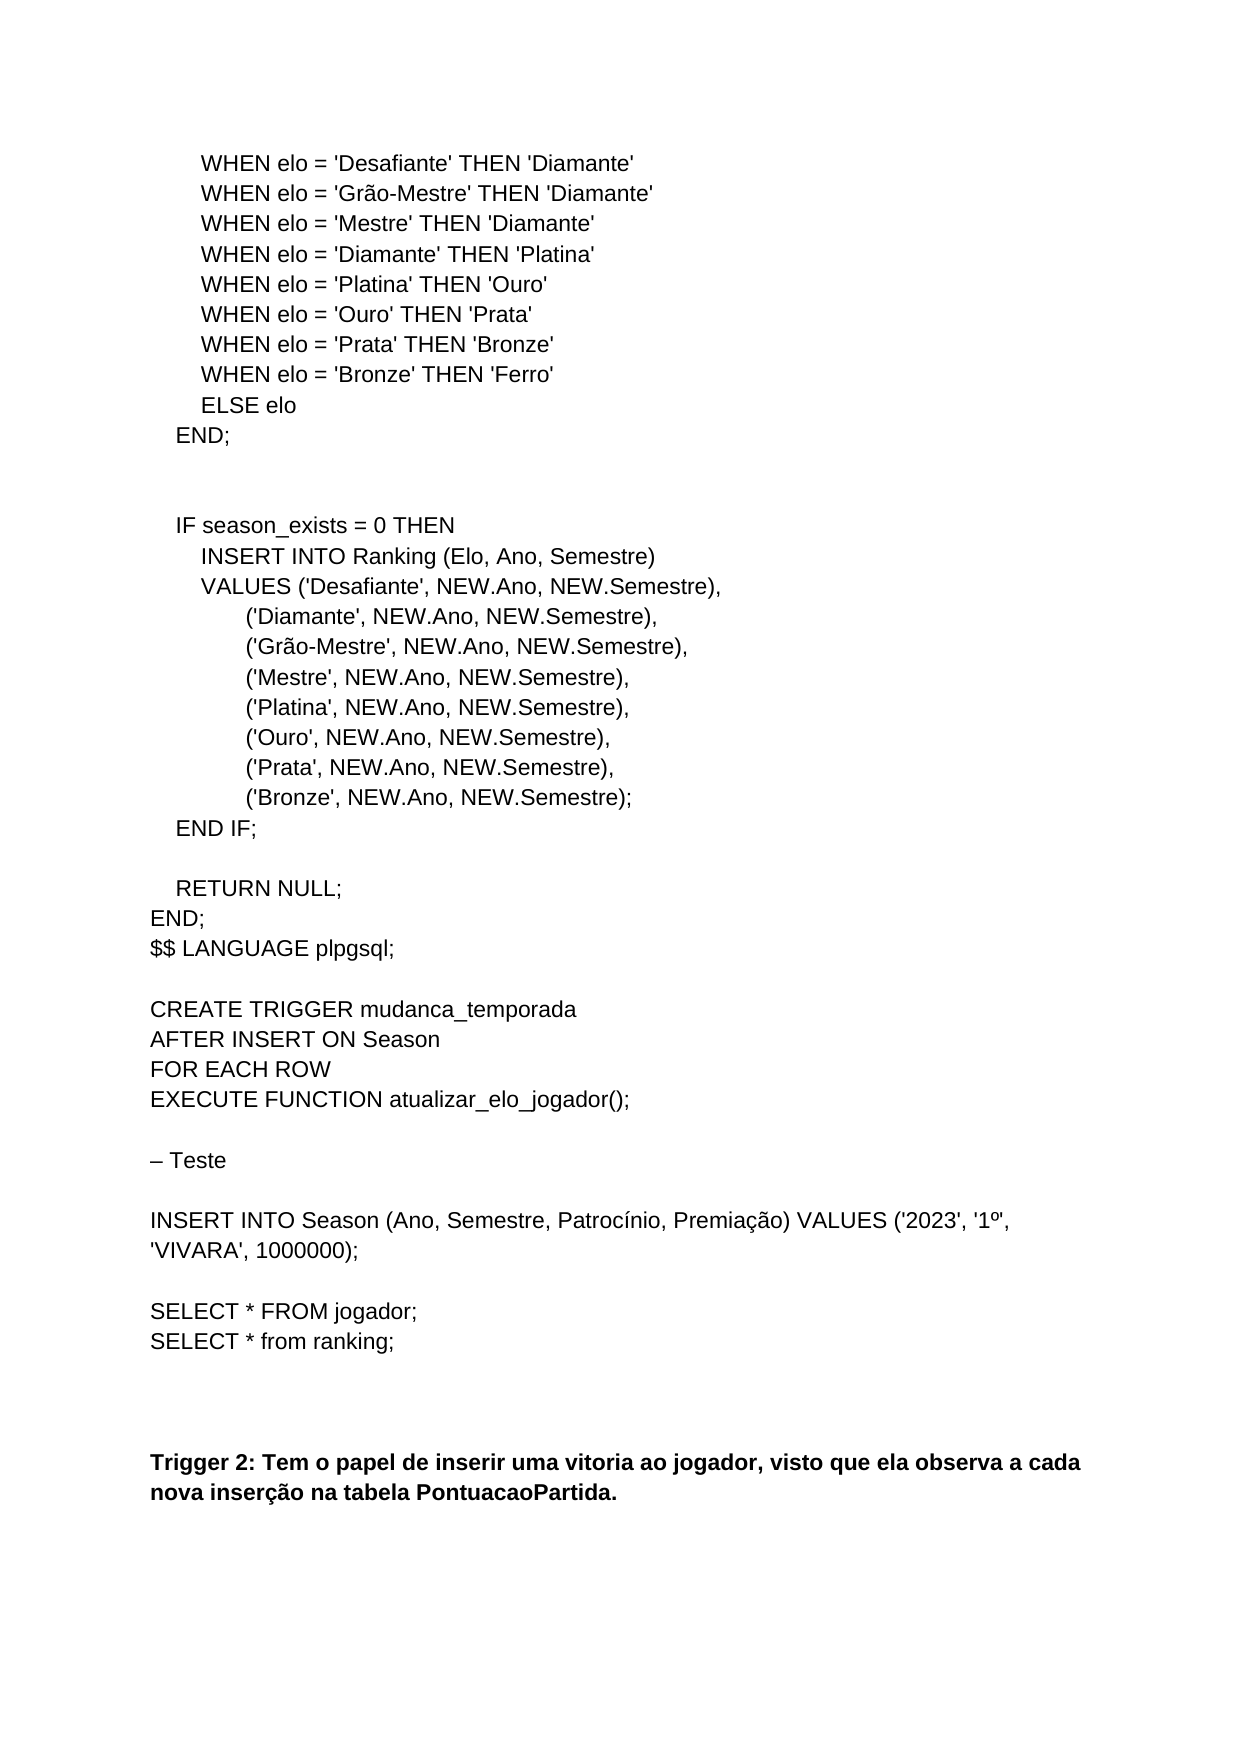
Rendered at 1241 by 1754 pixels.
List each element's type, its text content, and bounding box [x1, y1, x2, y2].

text END; [150, 905, 1090, 932]
text ('Ouro', NEW.Ano, NEW.Semestre), [150, 724, 1090, 750]
text IF season_exists = 0 THEN [150, 512, 1090, 539]
text END IF; [150, 814, 1090, 841]
text WHEN elo = 'Platina' THEN 'Ouro' [150, 271, 1090, 297]
text WHEN elo = 'Desafiante' THEN 'Diamante' [150, 150, 1090, 176]
text WHEN elo = 'Diamante' THEN 'Platina' [150, 241, 1090, 267]
text ELSE elo [150, 392, 1090, 418]
text WHEN elo = 'Prata' THEN 'Bronze' [150, 331, 1090, 358]
text ('Bronze', NEW.Ano, NEW.Semestre); [150, 784, 1090, 811]
text CREATE TRIGGER mudanca_temporada [150, 996, 1090, 1022]
text WHEN elo = 'Mestre' THEN 'Diamante' [150, 210, 1090, 237]
text SELECT * from ranking; [150, 1328, 1090, 1354]
text WHEN elo = 'Grão-Mestre' THEN 'Diamante' [150, 180, 1090, 207]
text VALUES ('Desafiante', NEW.Ano, NEW.Semestre), [150, 573, 1090, 599]
text ('Prata', NEW.Ano, NEW.Semestre), [150, 754, 1090, 781]
text ('Platina', NEW.Ano, NEW.Semestre), [150, 694, 1090, 720]
text END; [150, 422, 1090, 448]
text SELECT * FROM jogador; [150, 1298, 1090, 1324]
text ('Grão-Mestre', NEW.Ano, NEW.Semestre), [150, 633, 1090, 660]
text Trigger 2: Tem o papel de inserir uma vitoria ao jogador, visto que ela observa a cada nova inserção na tabela PontuacaoPartida. [150, 1449, 1090, 1506]
text WHEN elo = 'Bronze' THEN 'Ferro' [150, 361, 1090, 388]
text INSERT INTO Ranking (Elo, Ano, Semestre) [150, 543, 1090, 569]
text WHEN elo = 'Ouro' THEN 'Prata' [150, 301, 1090, 327]
text INSERT INTO Season (Ano, Semestre, Patrocínio, Premiação) VALUES ('2023', '1º', 'VIVARA', 1000000); [150, 1207, 1090, 1264]
text AFTER INSERT ON Season [150, 1026, 1090, 1052]
text FOR EACH ROW [150, 1056, 1090, 1083]
text EXECUTE FUNCTION atualizar_elo_jogador(); [150, 1086, 1090, 1113]
text $$ LANGUAGE plpgsql; [150, 935, 1090, 962]
text RETURN NULL; [150, 875, 1090, 901]
text ('Mestre', NEW.Ano, NEW.Semestre), [150, 663, 1090, 690]
text ('Diamante', NEW.Ano, NEW.Semestre), [150, 603, 1090, 629]
text – Teste [150, 1147, 1090, 1203]
